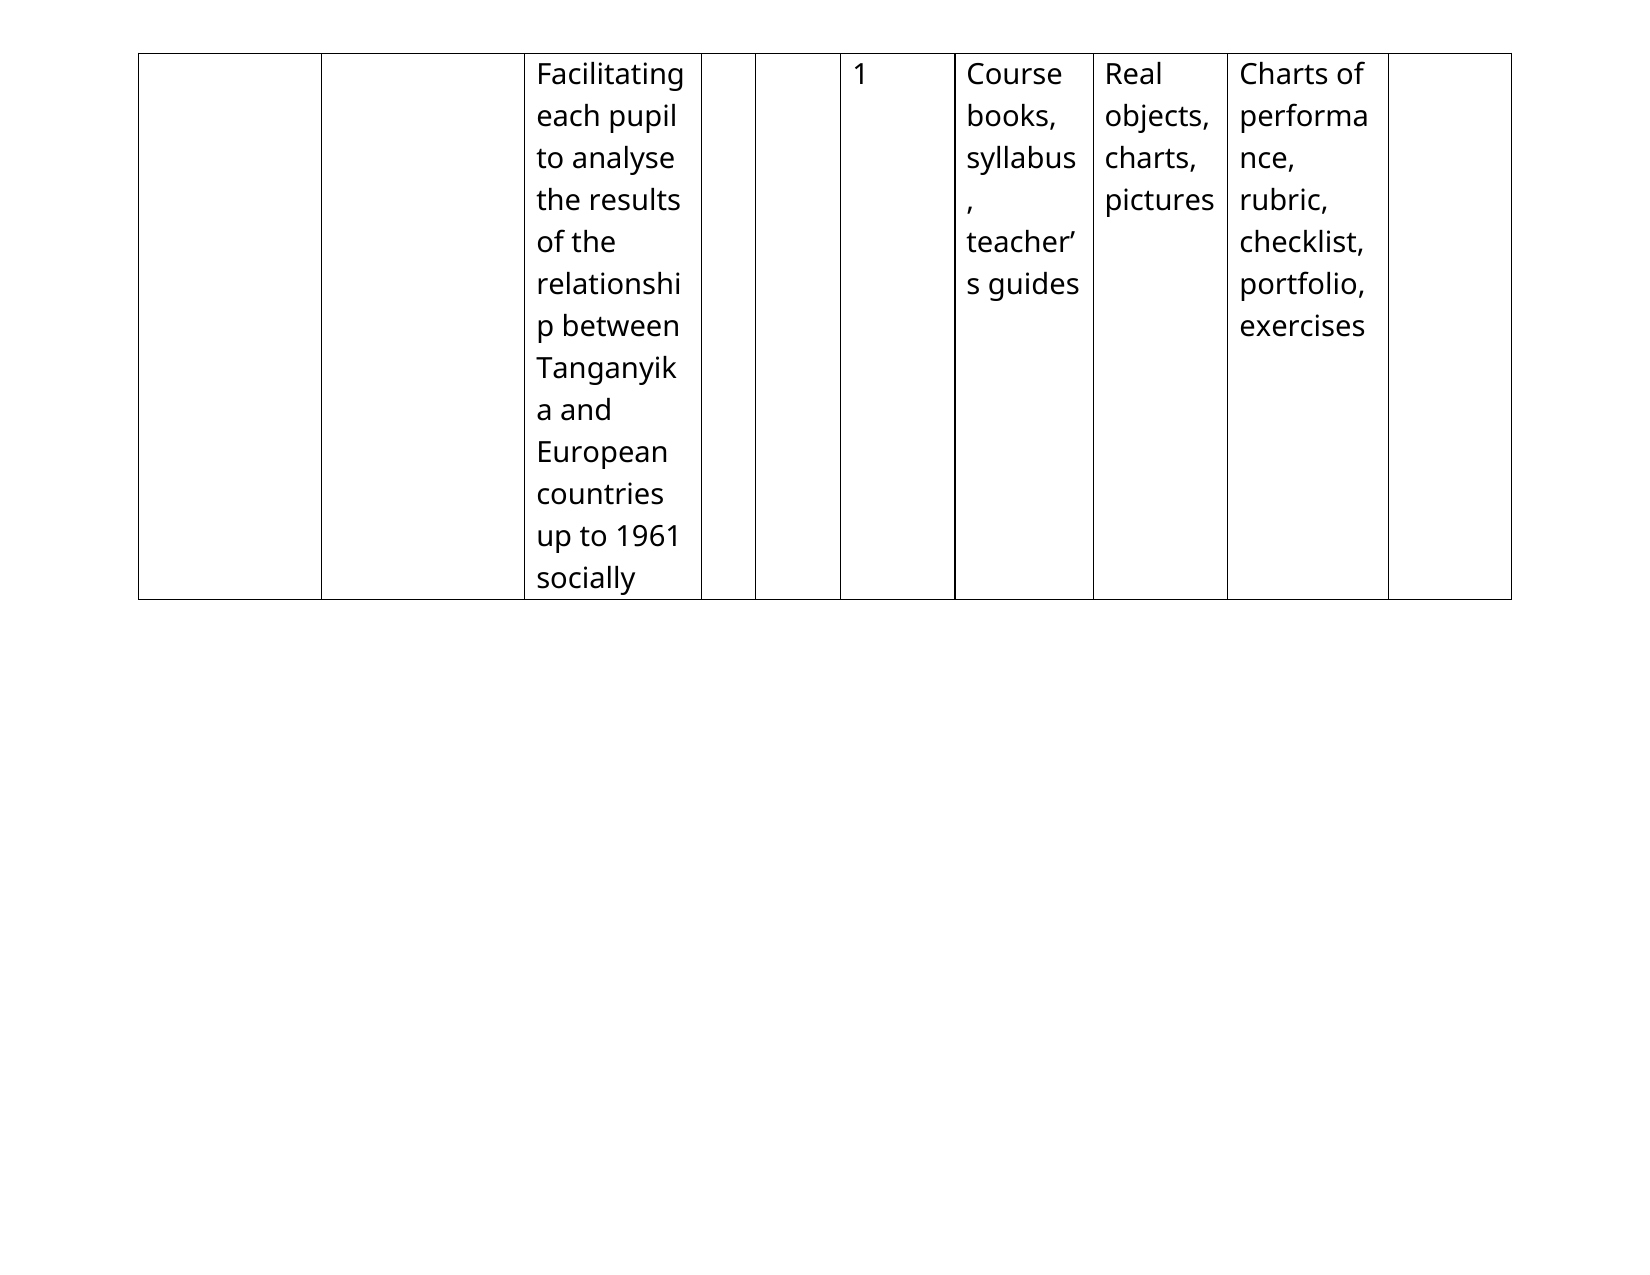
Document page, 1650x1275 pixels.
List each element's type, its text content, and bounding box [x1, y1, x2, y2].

table_cell Facilitating each pupil to analyse the results of the relationship between Tanganyika and European countries up to 1961 socially [525, 54, 701, 598]
table_cell [139, 54, 321, 598]
table_cell [702, 54, 755, 598]
table_cell Course books, syllabus, teacher’s guides [956, 54, 1093, 598]
table_cell Charts of performance, rubric, checklist, portfolio, exercises [1228, 54, 1388, 598]
table_cell 1 [841, 54, 954, 598]
table_cell [756, 54, 840, 598]
table_cell [322, 54, 524, 598]
table_cell [1389, 54, 1511, 598]
table_cell Real objects, charts, pictures [1094, 54, 1227, 598]
